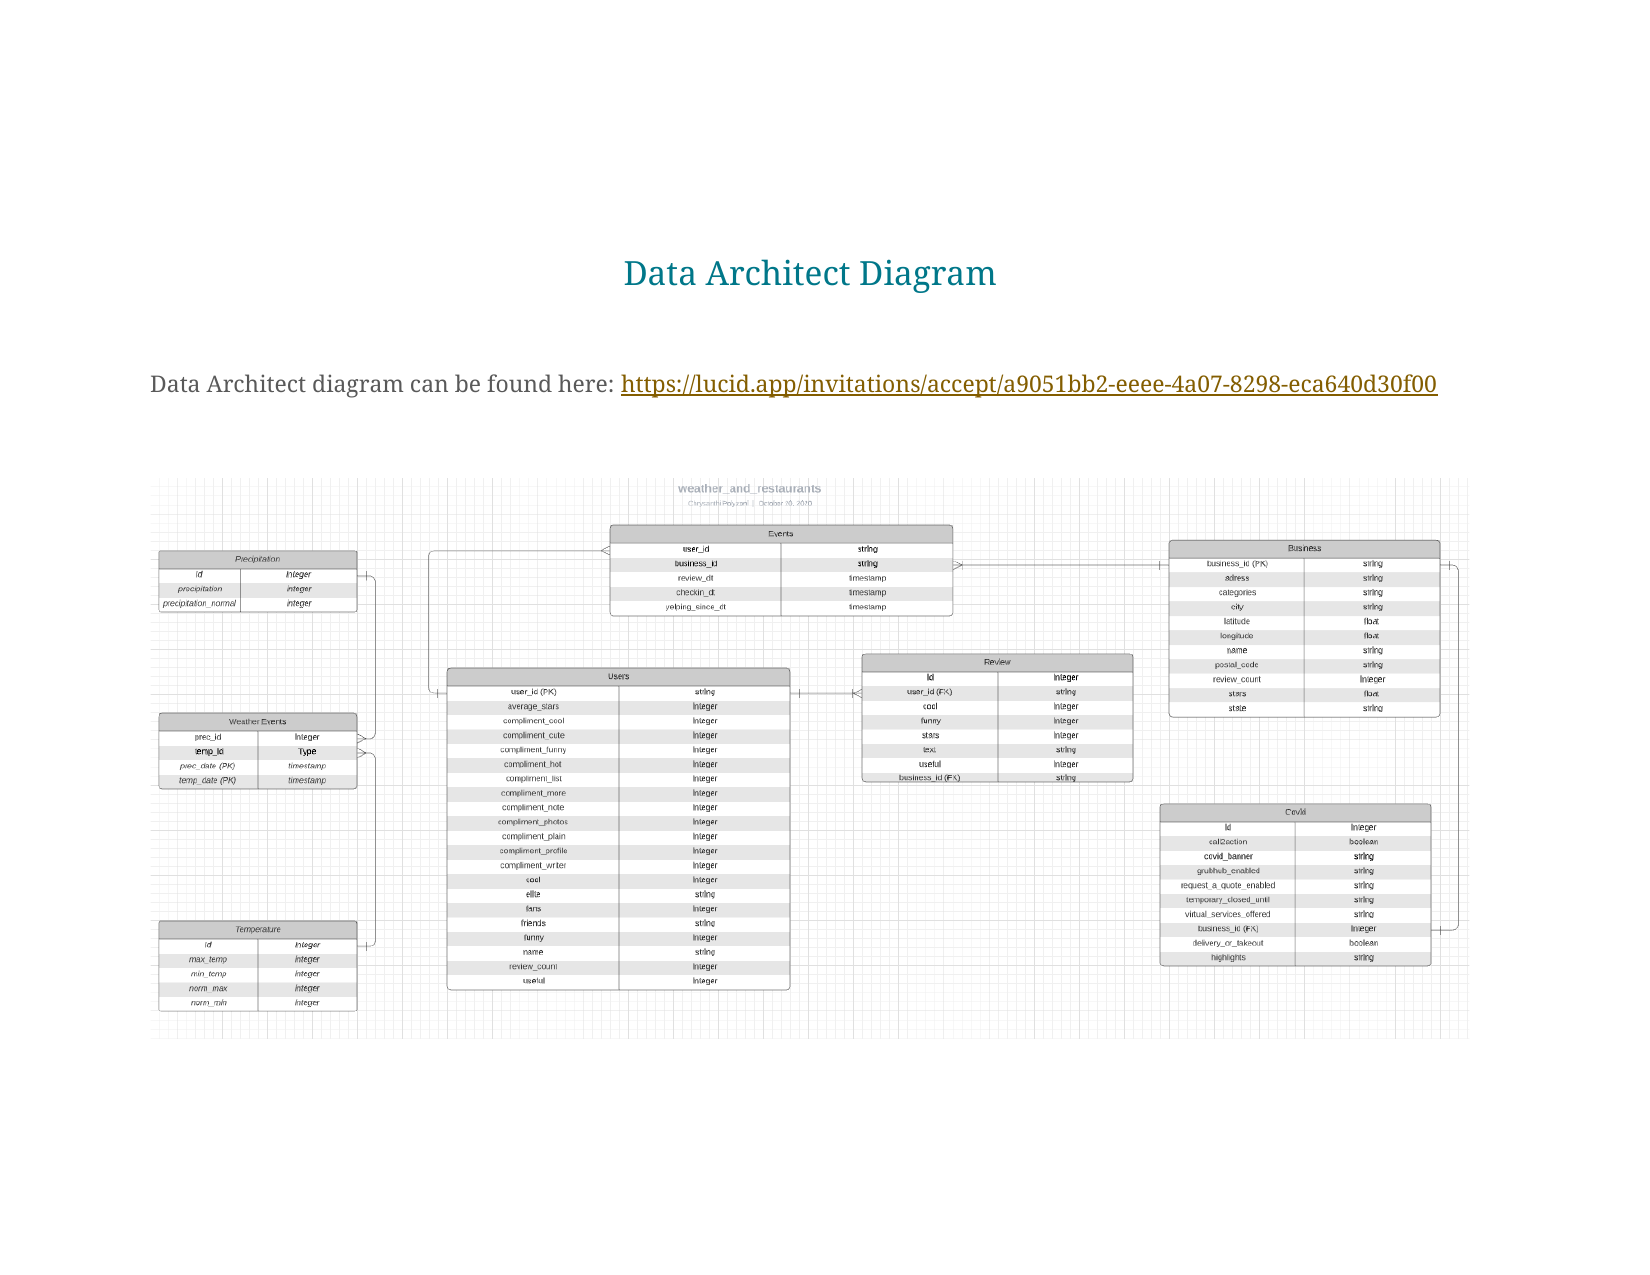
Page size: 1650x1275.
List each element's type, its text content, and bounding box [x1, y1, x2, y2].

text Data Architect diagram can be found here: https://lucid.app/invitations/accept/a9051bb2-eeee-4a07-8298-eca640d30f00 [150, 368, 1470, 399]
subtitle Data Architect Diagram [150, 250, 1470, 295]
picture [150, 478, 1470, 1039]
